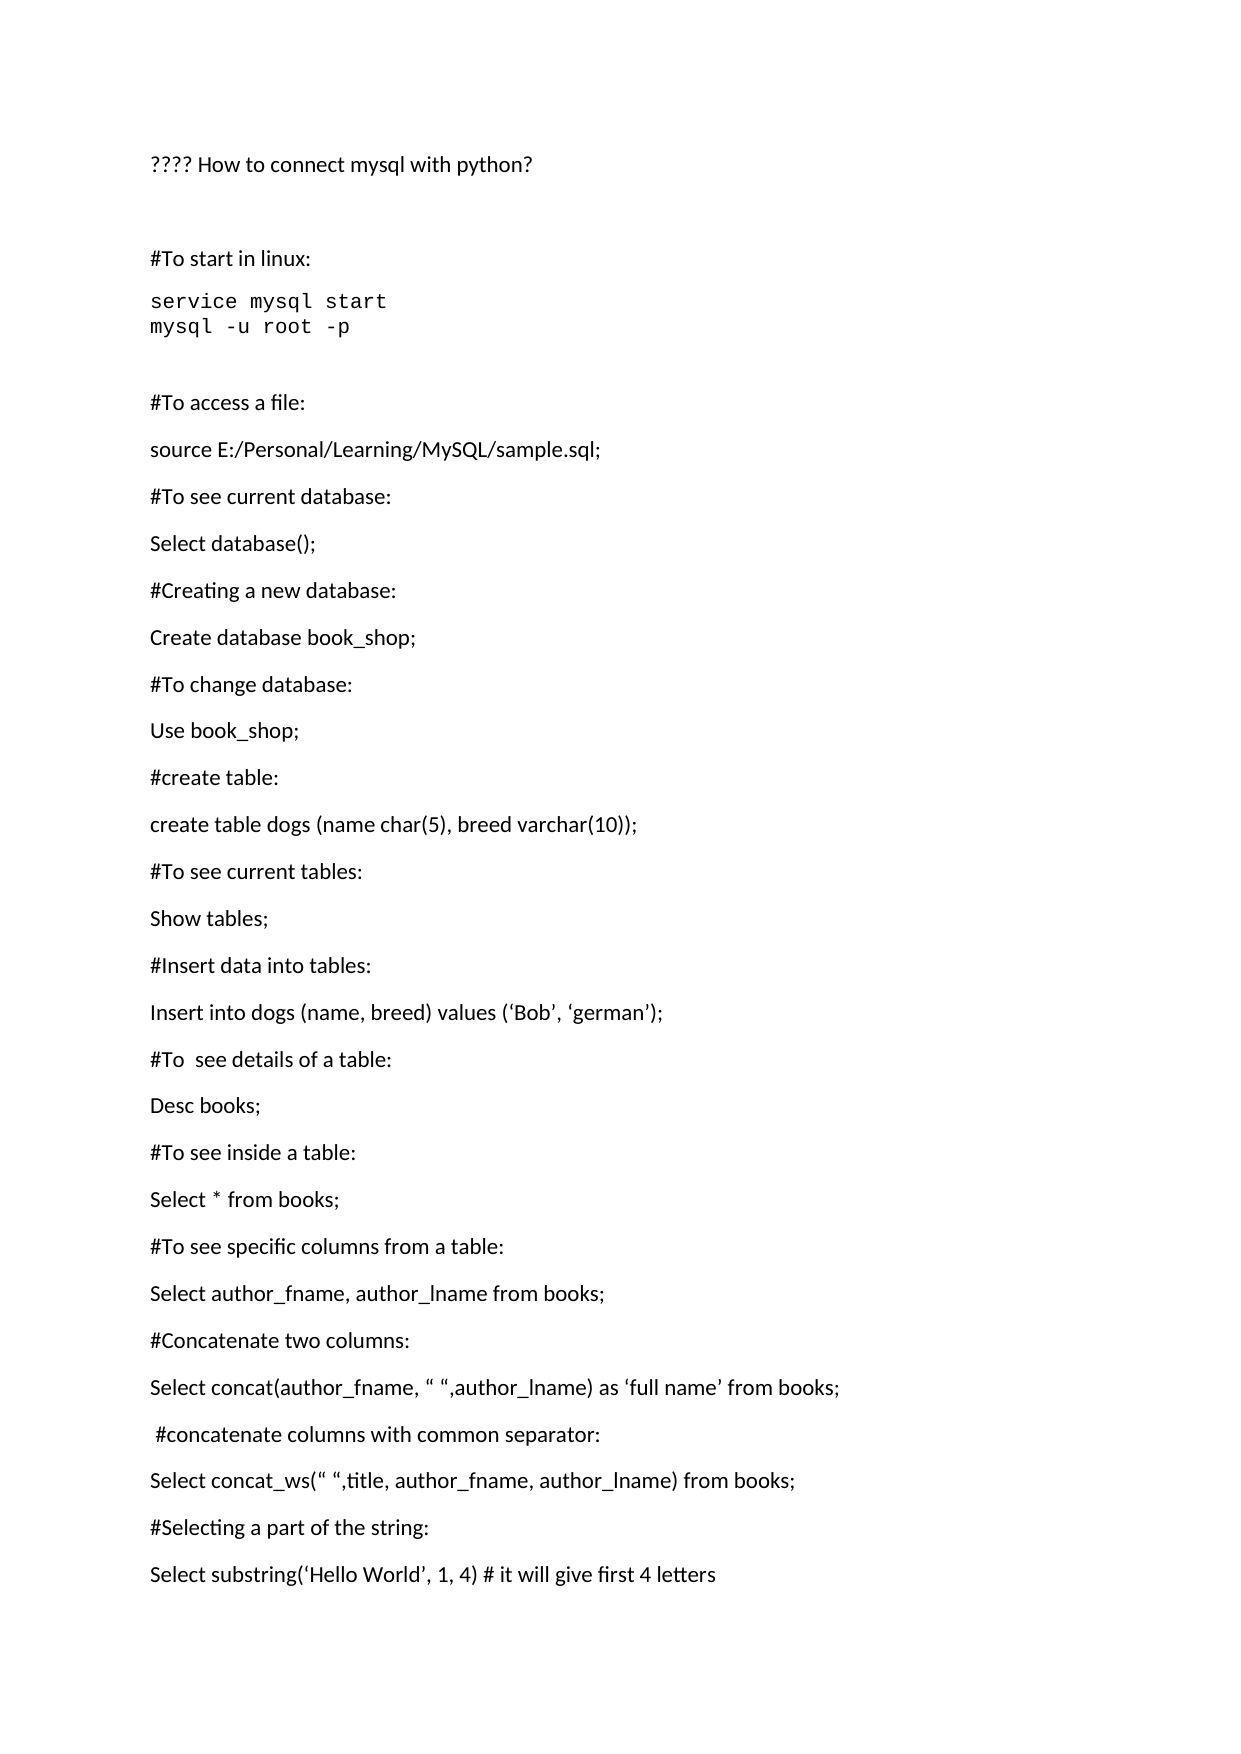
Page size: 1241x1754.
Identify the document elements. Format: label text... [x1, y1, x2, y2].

text Select substring(‘Hello World’, 1, 4) # it will give first 4 letters [150, 1560, 1090, 1588]
text #Insert data into tables: [150, 951, 1090, 979]
text #To change database: [150, 670, 1090, 698]
text Show tables; [150, 904, 1090, 932]
text #To access a file: [150, 388, 1090, 417]
text #Selecting a part of the string: [150, 1513, 1090, 1542]
text #To see inside a table: [150, 1138, 1090, 1167]
text source E:/Personal/Learning/MySQL/sample.sql; [150, 435, 1090, 463]
text Select concat_ws(“ “,title, author_fname, author_lname) from books; [150, 1467, 1090, 1495]
text ???? How to connect mysql with python? [150, 150, 1090, 178]
text #To see current database: [150, 482, 1090, 510]
text #Concatenate two columns: [150, 1326, 1090, 1354]
text #To see current tables: [150, 857, 1090, 885]
text mysql -u root -p [150, 316, 1090, 340]
text Select concat(author_fname, “ “,author_lname) as ‘full name’ from books; [150, 1373, 1090, 1401]
text create table dogs (name char(5), breed varchar(10)); [150, 810, 1090, 838]
text #To see details of a table: [150, 1045, 1090, 1073]
text service mysql start [150, 291, 1090, 314]
text Select author_fname, author_lname from books; [150, 1279, 1090, 1307]
text #To see specific columns from a table: [150, 1232, 1090, 1260]
text Insert into dogs (name, breed) values (‘Bob’, ‘german’); [150, 998, 1090, 1026]
text #To start in linux: [150, 244, 1090, 272]
text #concatenate columns with common separator: [150, 1420, 1090, 1448]
text Select * from books; [150, 1185, 1090, 1213]
text Create database book_shop; [150, 623, 1090, 651]
text #Creating a new database: [150, 576, 1090, 604]
text Select database(); [150, 529, 1090, 557]
text #create table: [150, 763, 1090, 792]
text Desc books; [150, 1092, 1090, 1120]
text Use book_shop; [150, 717, 1090, 745]
